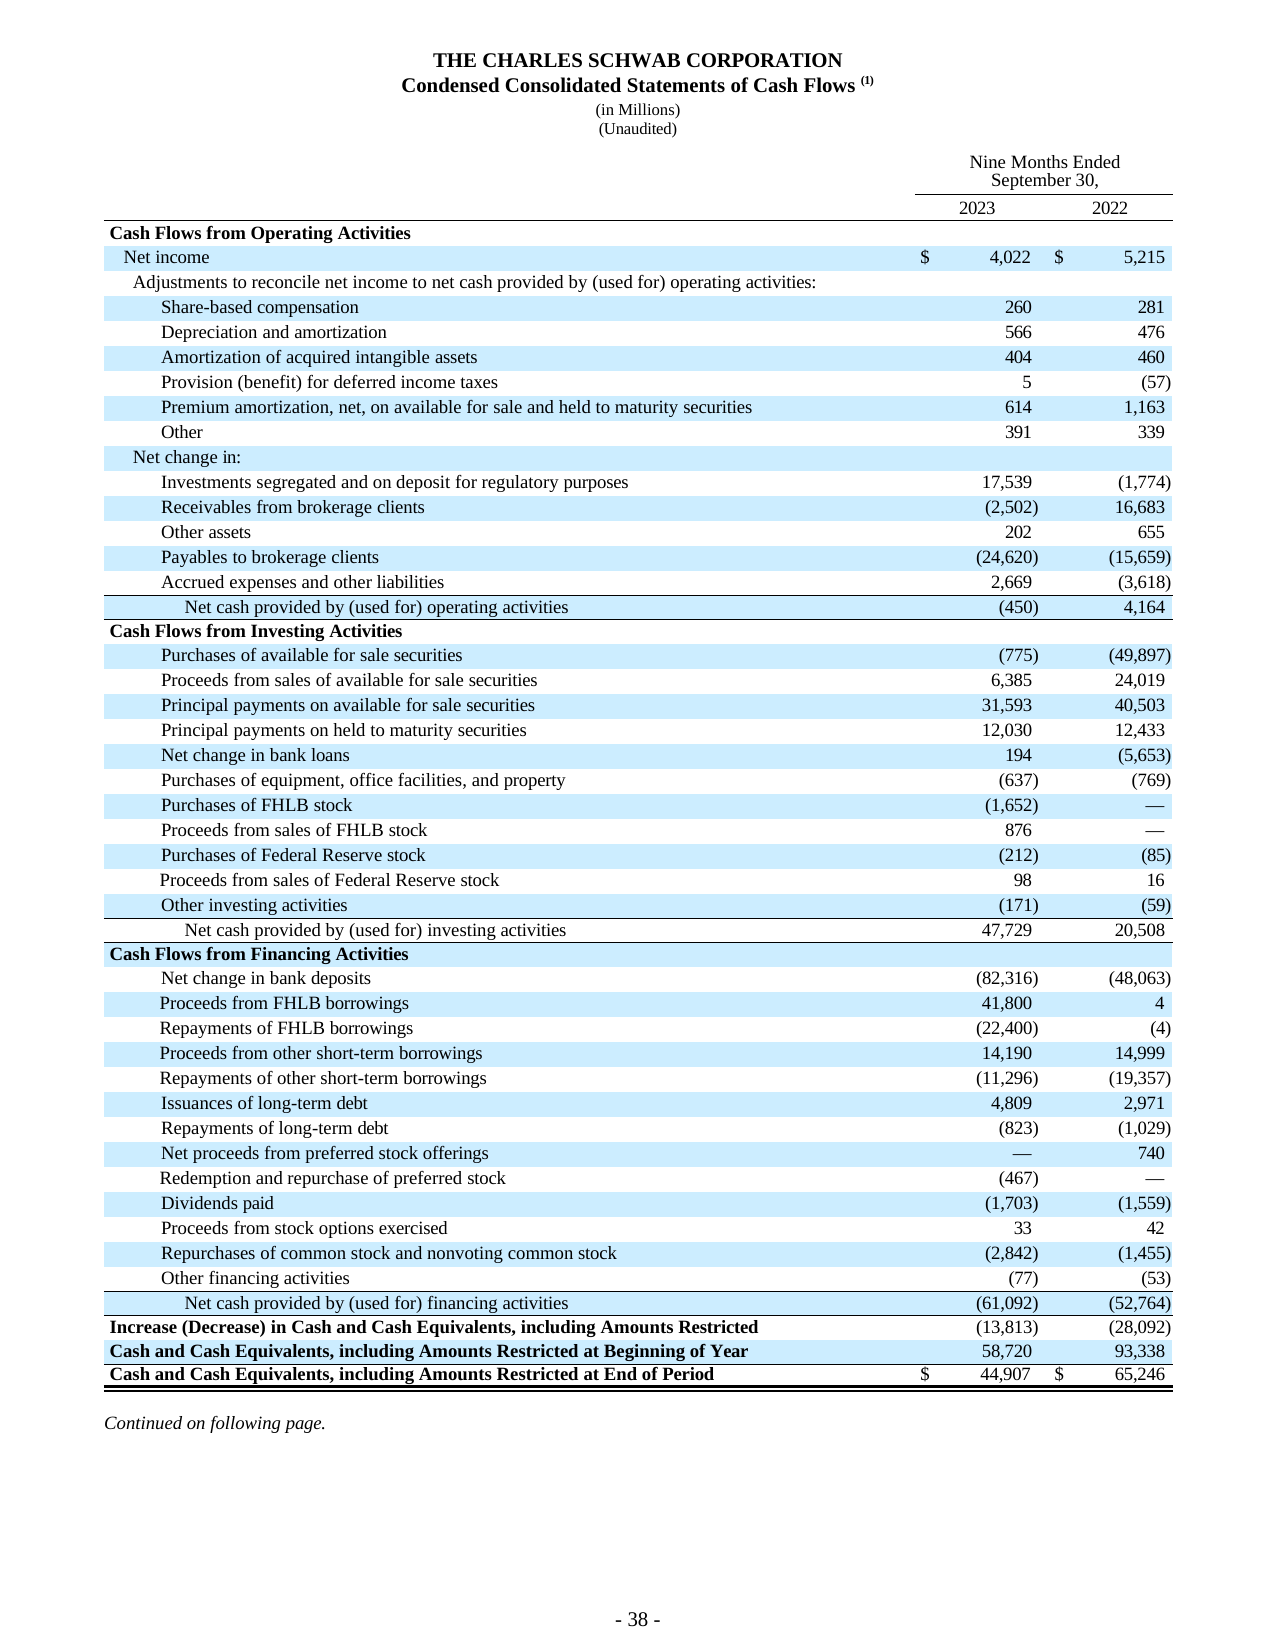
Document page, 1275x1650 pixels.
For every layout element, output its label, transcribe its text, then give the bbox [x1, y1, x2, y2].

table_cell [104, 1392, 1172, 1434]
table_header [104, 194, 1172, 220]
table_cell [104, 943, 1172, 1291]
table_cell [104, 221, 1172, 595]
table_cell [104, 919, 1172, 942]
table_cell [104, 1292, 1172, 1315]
text Nine Months Ended September 30, [969, 153, 1142, 191]
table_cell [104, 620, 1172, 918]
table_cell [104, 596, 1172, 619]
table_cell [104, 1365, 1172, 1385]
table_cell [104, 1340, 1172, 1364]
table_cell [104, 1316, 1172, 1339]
